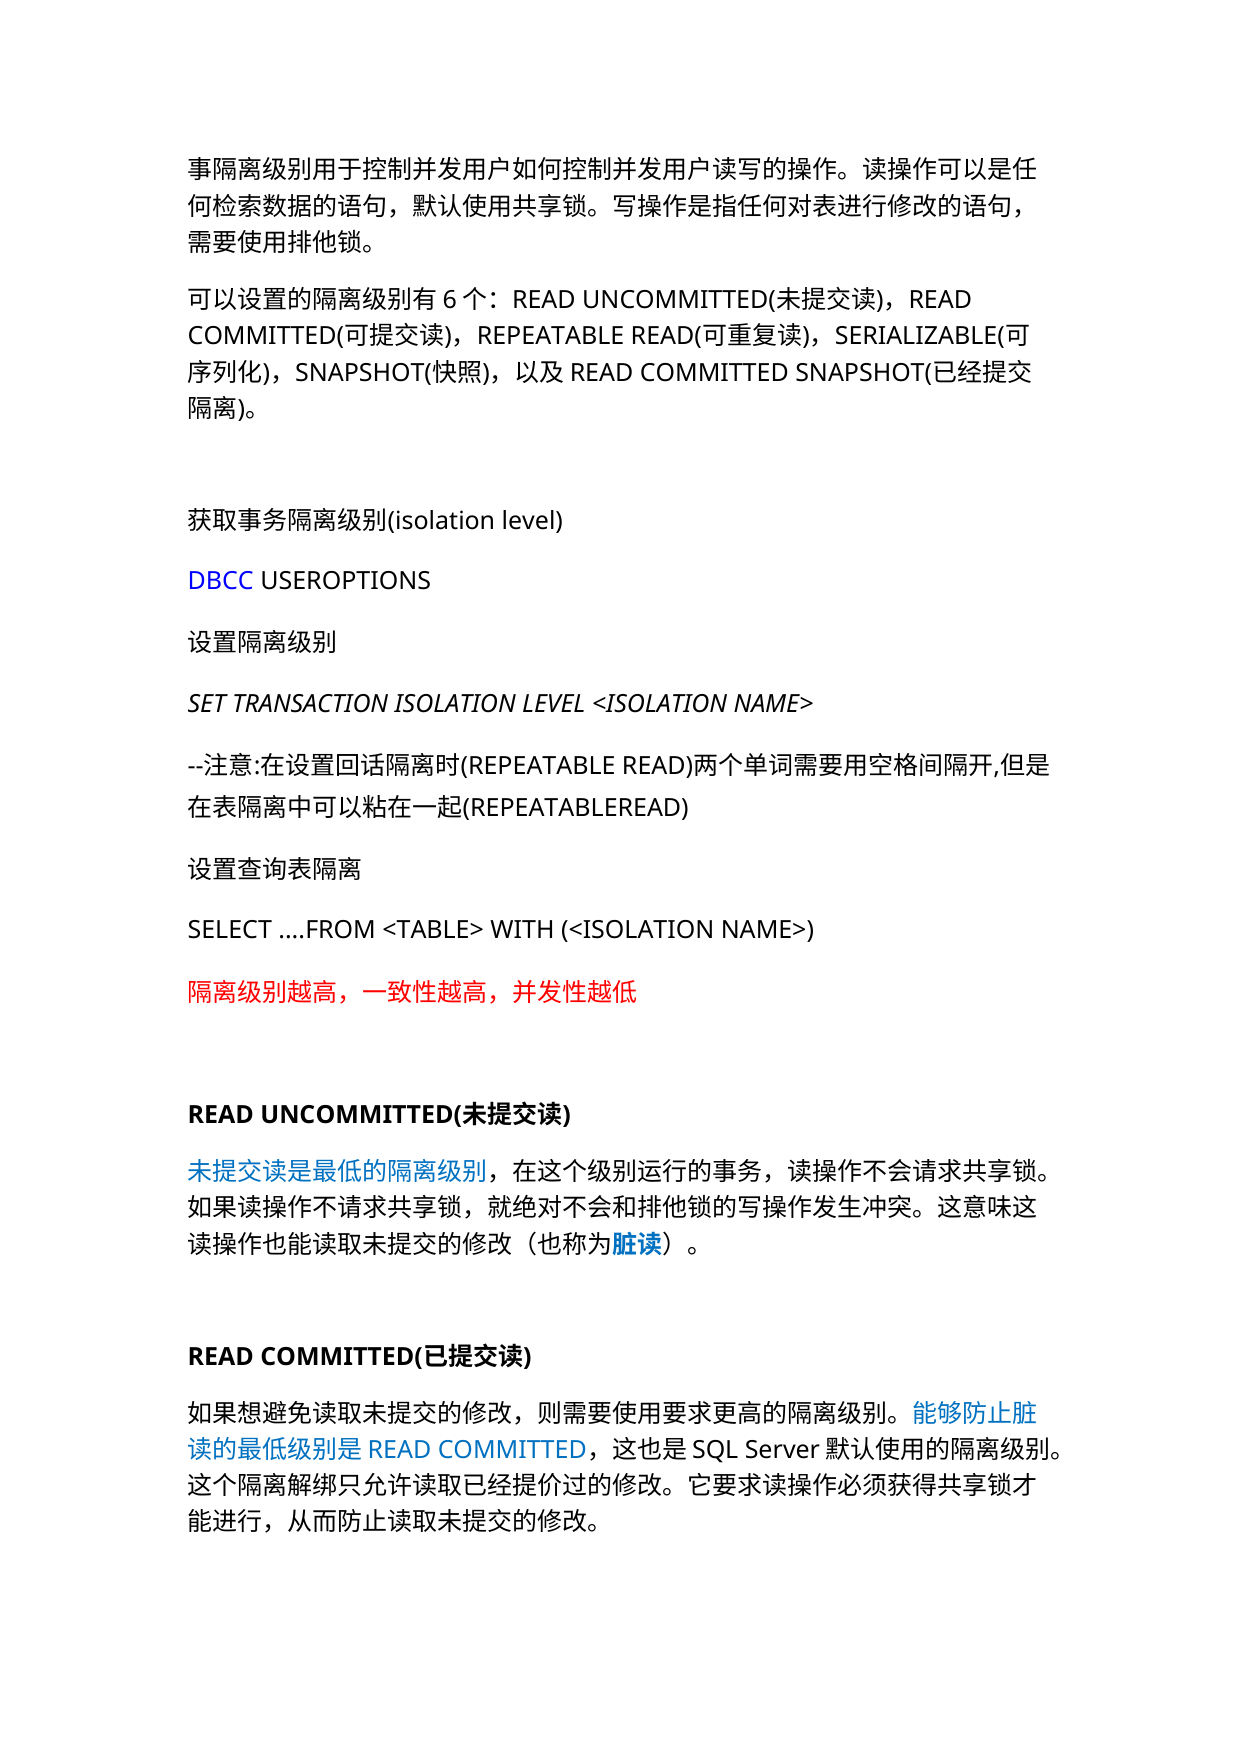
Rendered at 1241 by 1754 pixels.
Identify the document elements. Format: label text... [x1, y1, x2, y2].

text 如果想避免读取未提交的修改，则需要使用要求更高的隔离级别。能够防止脏读的最低级别是READ COMMITTED，这也是SQL Server默认使用的隔离级别。这个隔离解绑只允许读取已经提价过的修改。它要求读操作必须获得共享锁才能进行，从而防止读取未提交的修改。 [187, 1393, 1053, 1538]
text 获取事务隔离级别(isolation level) [387, 500, 1053, 537]
text READ UNCOMMITTED(未提交读) [187, 1094, 1053, 1131]
text READ COMMITTED(已提交读) [187, 1336, 1053, 1372]
text 未提交读是最低的隔离级别，在这个级别运行的事务，读操作不会请求共享锁。如果读操作不请求共享锁，就绝对不会和排他锁的写操作发生冲突。这意味这读操作也能读取未提交的修改（也称为脏读）。 [187, 1152, 1053, 1260]
text --注意:在设置回话隔离时(REPEATABLE READ)两个单词需要用空格间隔开,但是在表隔离中可以粘在一起(REPEATABLEREAD) [187, 745, 1053, 823]
text 设置查询表隔离 [187, 849, 1053, 886]
text SELECT ....FROM <TABLE> WITH (<ISOLATION NAME>) [187, 912, 1053, 946]
text 可以设置的隔离级别有6个：READ UNCOMMITTED(未提交读)，READ COMMITTED(可提交读)，REPEATABLE READ(可重复读)，SERIALIZABLE(可序列化)，SNAPSHOT(快照)，以及READ COMMITTED SNAPSHOT(已经提交隔离)。 [187, 279, 1053, 424]
text SET TRANSACTION ISOLATION LEVEL <ISOLATION NAME> [187, 685, 1053, 719]
text DBCC USEROPTIONS [187, 563, 1053, 597]
text 事隔离级别用于控制并发用户如何控制并发用户读写的操作。读操作可以是任何检索数据的语句，默认使用共享锁。写操作是指任何对表进行修改的语句，需要使用排他锁。 [187, 150, 1053, 259]
text 隔离级别越高，一致性越高，并发性越低 [187, 972, 1053, 1008]
text 设置隔离级别 [187, 623, 1053, 659]
